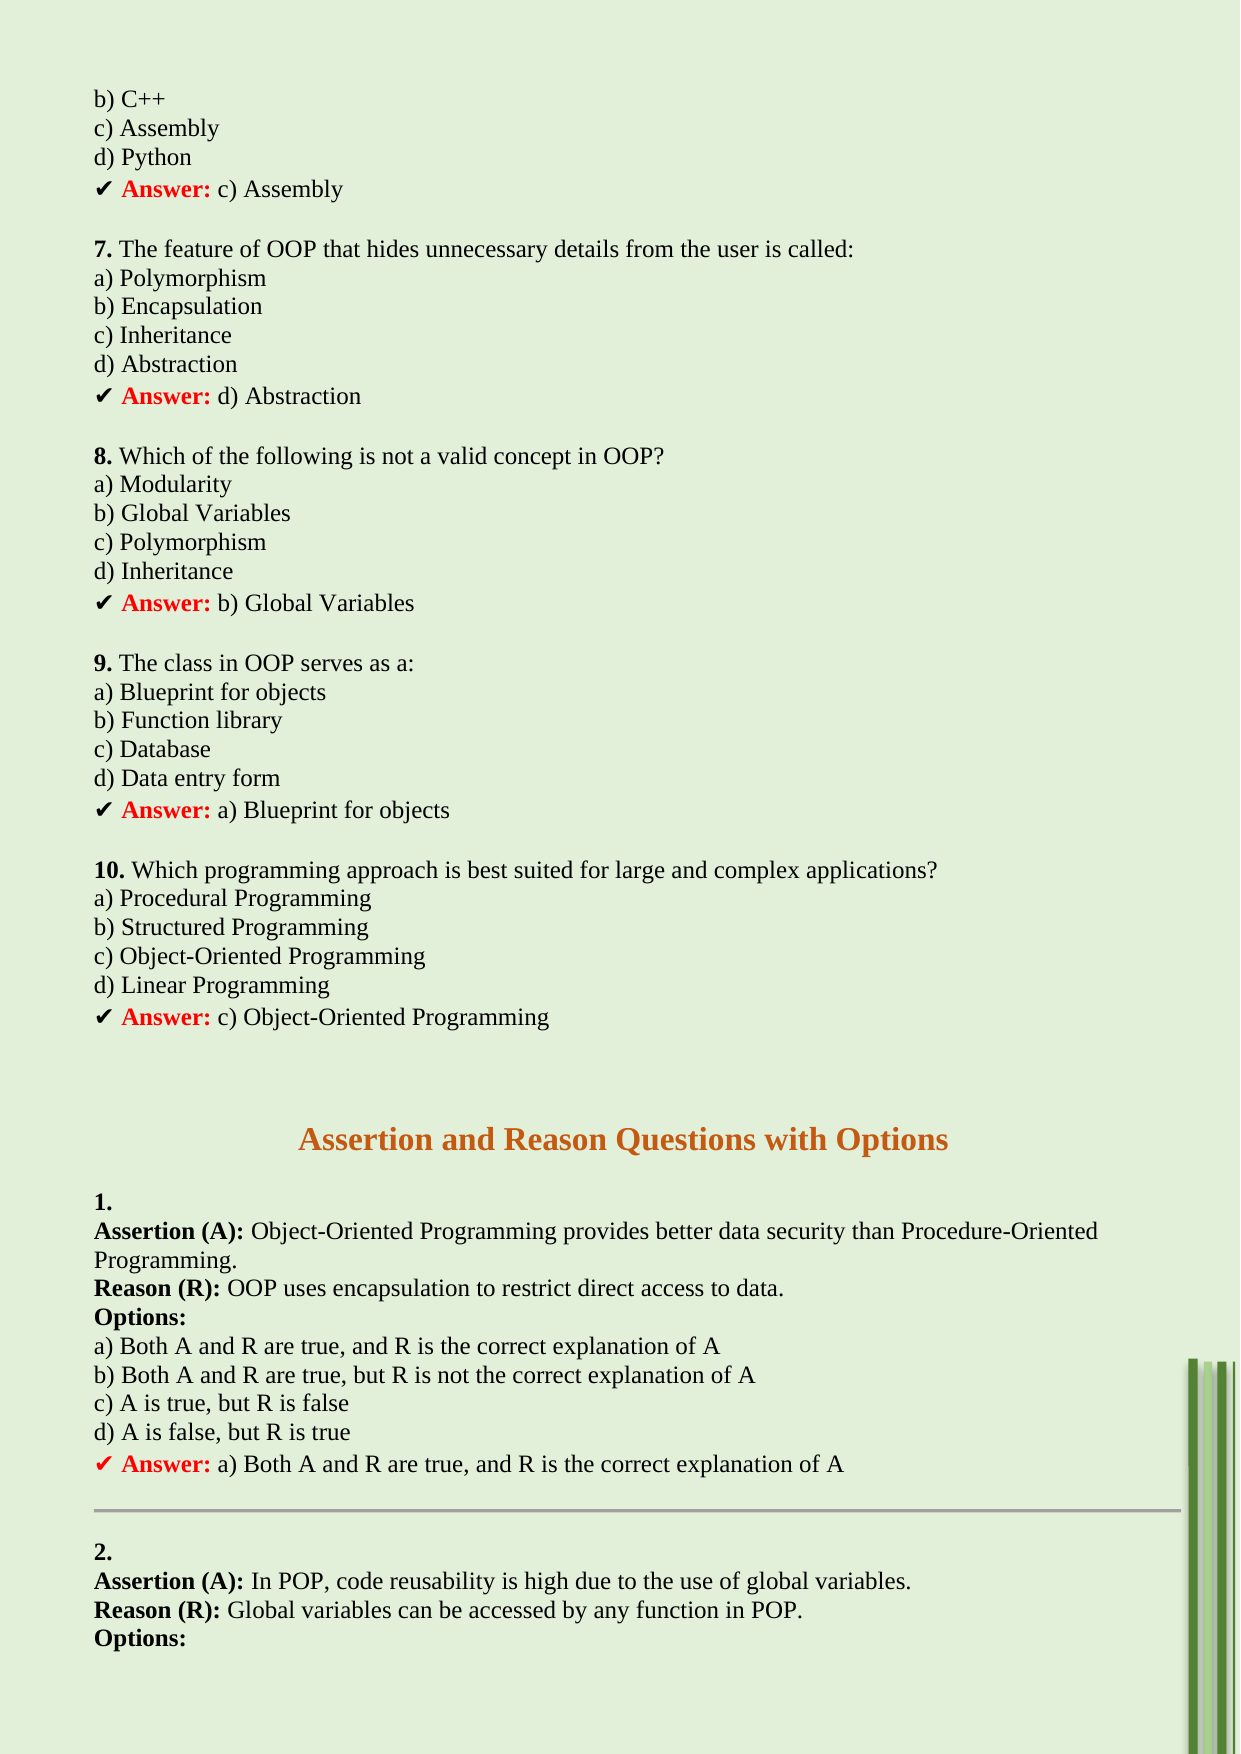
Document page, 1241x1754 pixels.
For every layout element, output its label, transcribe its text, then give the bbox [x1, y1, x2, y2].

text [94, 84, 1153, 205]
text 9. The class in OOP serves as a: a) Blueprint for objects b) Function library c) Database d) Data entry form ✔ Answer: a) Blueprint for objects [94, 648, 1153, 826]
text 10. Which programming approach is best suited for large and complex applications? a) Procedural Programming b) Structured Programming c) Object-Oriented Programming d) Linear Programming ✔ Answer: c) Object-Oriented Programming [94, 855, 1153, 1033]
text Assertion and Reason Questions with Options [94, 1120, 1153, 1158]
text 1. Assertion (A): Object-Oriented Programming provides better data security than Procedure-Oriented Programming. Reason (R): OOP uses encapsulation to restrict direct access to data. Options: a) Both A and R are true, and R is the correct explanation of A b) Both A and R are true, but R is not the correct explanation of A c) A is true, but R is false d) A is false, but R is true ✔ Answer: a) Both A and R are true, and R is the correct explanation of A [94, 1187, 1153, 1480]
text 8. Which of the following is not a valid concept in OOP? a) Modularity b) Global Variables c) Polymorphism d) Inheritance ✔ Answer: b) Global Variables [94, 441, 1153, 619]
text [94, 1537, 1153, 1652]
text 7. The feature of OOP that hides unnecessary details from the user is called: a) Polymorphism b) Encapsulation c) Inheritance d) Abstraction ✔ Answer: d) Abstraction [94, 234, 1153, 412]
